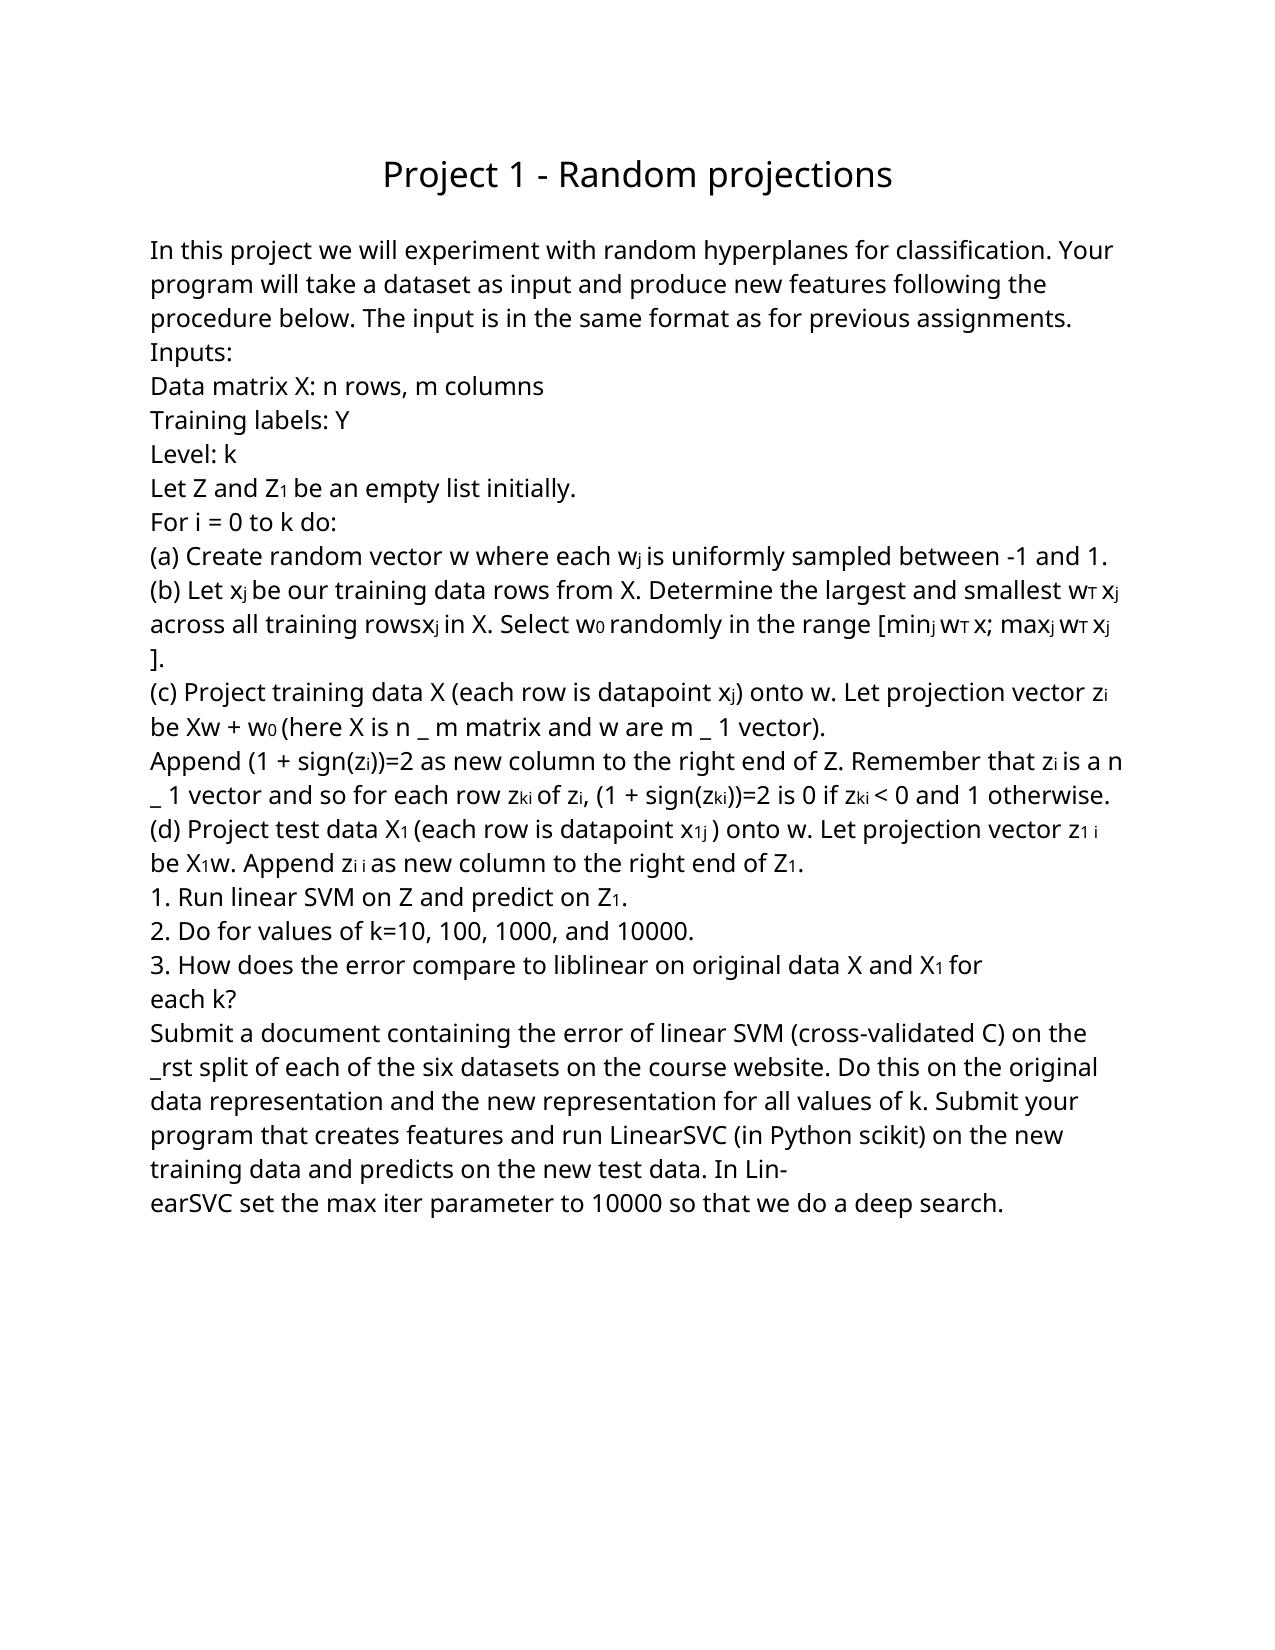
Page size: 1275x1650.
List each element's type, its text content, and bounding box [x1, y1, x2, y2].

text Inputs: [150, 334, 1125, 368]
text 3. How does the error compare to liblinear on original data X and X1 for [150, 948, 1125, 982]
text For i = 0 to k do: [150, 505, 1125, 539]
text Submit a document containing the error of linear SVM (cross-validated C) on the _rst split of each of the six datasets on the course website. Do this on the original data representation and the new representation for all values of k. Submit your program that creates features and run LinearSVC (in Python scikit) on the new training data and predicts on the new test data. In Lin- [150, 1016, 1125, 1186]
text Let Z and Z1 be an empty list initially. [150, 471, 1125, 505]
text (b) Let xj be our training data rows from X. Determine the largest and smallest wT xj across all training rowsxj in X. Select w0 randomly in the range [minj wT x; maxj wT xj ]. [150, 573, 1125, 675]
text each k? [150, 982, 1125, 1016]
text In this project we will experiment with random hyperplanes for classification. Your program will take a dataset as input and produce new features following the procedure below. The input is in the same format as for previous assignments. [150, 232, 1125, 334]
text Level: k [150, 437, 1125, 471]
text Data matrix X: n rows, m columns [150, 368, 1125, 403]
text 2. Do for values of k=10, 100, 1000, and 10000. [150, 913, 1125, 948]
text Append (1 + sign(zi))=2 as new column to the right end of Z. Remember that zi is a n _ 1 vector and so for each row zki of zi, (1 + sign(zki))=2 is 0 if zki < 0 and 1 otherwise. [150, 743, 1125, 811]
text 1. Run linear SVM on Z and predict on Z1. [150, 879, 1125, 913]
text (d) Project test data X1 (each row is datapoint x1j ) onto w. Let projection vector z1 i be X1w. Append zi i as new column to the right end of Z1. [150, 811, 1125, 879]
text earSVC set the max iter parameter to 10000 so that we do a deep search. [150, 1186, 1125, 1220]
text Training labels: Y [150, 403, 1125, 437]
text (a) Create random vector w where each wj is uniformly sampled between -1 and 1. [150, 539, 1125, 573]
text Project 1 - Random projections [150, 150, 1125, 198]
text (c) Project training data X (each row is datapoint xj) onto w. Let projection vector zi be Xw + w0 (here X is n _ m matrix and w are m _ 1 vector). [150, 675, 1125, 743]
